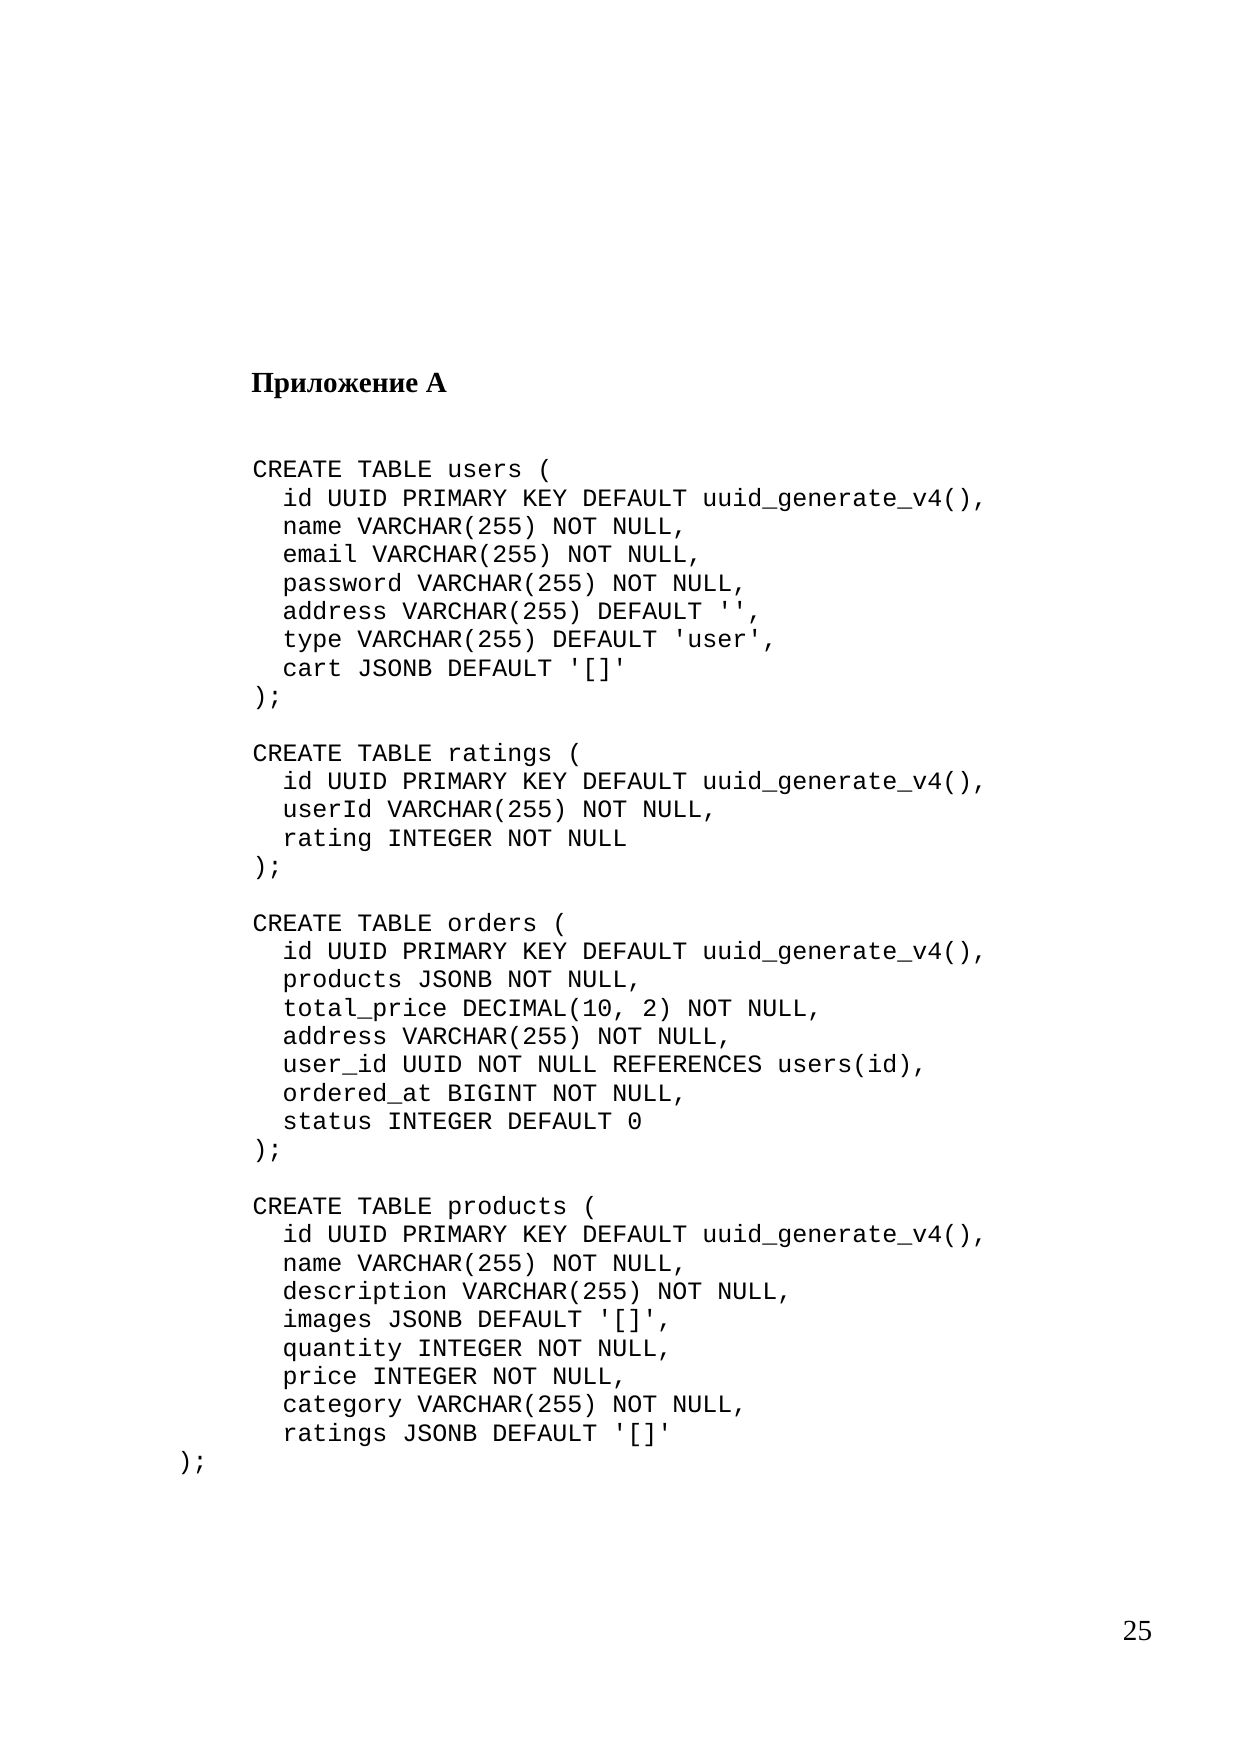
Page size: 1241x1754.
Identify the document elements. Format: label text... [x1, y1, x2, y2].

list ); [252, 853, 1152, 882]
list name VARCHAR(255) NOT NULL, [252, 1250, 1152, 1278]
list rating INTEGER NOT NULL [252, 825, 1152, 853]
list status INTEGER DEFAULT 0 [252, 1108, 1152, 1137]
list name VARCHAR(255) NOT NULL, [252, 513, 1152, 542]
list ); [252, 683, 1152, 712]
list ); [177, 1448, 1152, 1477]
list ); [252, 1137, 1152, 1165]
list quantity INTEGER NOT NULL, [252, 1335, 1152, 1363]
list ratings JSONB DEFAULT '[]' [252, 1420, 1152, 1448]
list description VARCHAR(255) NOT NULL, [252, 1278, 1152, 1307]
list id UUID PRIMARY KEY DEFAULT uuid_generate_v4(), [252, 768, 1152, 797]
list CREATE TABLE users ( [252, 457, 1152, 485]
subtitle Приложение А [177, 365, 1152, 398]
list products JSONB NOT NULL, [252, 967, 1152, 995]
list CREATE TABLE orders ( [252, 910, 1152, 938]
list email VARCHAR(255) NOT NULL, [252, 542, 1152, 570]
list category VARCHAR(255) NOT NULL, [252, 1392, 1152, 1420]
list address VARCHAR(255) NOT NULL, [252, 1023, 1152, 1052]
list type VARCHAR(255) DEFAULT 'user', [252, 627, 1152, 655]
list user_id UUID NOT NULL REFERENCES users(id), [252, 1052, 1152, 1080]
list userId VARCHAR(255) NOT NULL, [252, 797, 1152, 825]
list password VARCHAR(255) NOT NULL, [252, 570, 1152, 598]
list total_price DECIMAL(10, 2) NOT NULL, [252, 995, 1152, 1023]
list ordered_at BIGINT NOT NULL, [252, 1080, 1152, 1108]
list CREATE TABLE products ( [252, 1193, 1152, 1222]
list id UUID PRIMARY KEY DEFAULT uuid_generate_v4(), [252, 938, 1152, 967]
list CREATE TABLE ratings ( [252, 740, 1152, 768]
list cart JSONB DEFAULT '[]' [252, 655, 1152, 683]
list address VARCHAR(255) DEFAULT '', [252, 598, 1152, 627]
list images JSONB DEFAULT '[]', [252, 1307, 1152, 1335]
list price INTEGER NOT NULL, [252, 1363, 1152, 1392]
list id UUID PRIMARY KEY DEFAULT uuid_generate_v4(), [252, 485, 1152, 513]
list id UUID PRIMARY KEY DEFAULT uuid_generate_v4(), [252, 1222, 1152, 1250]
